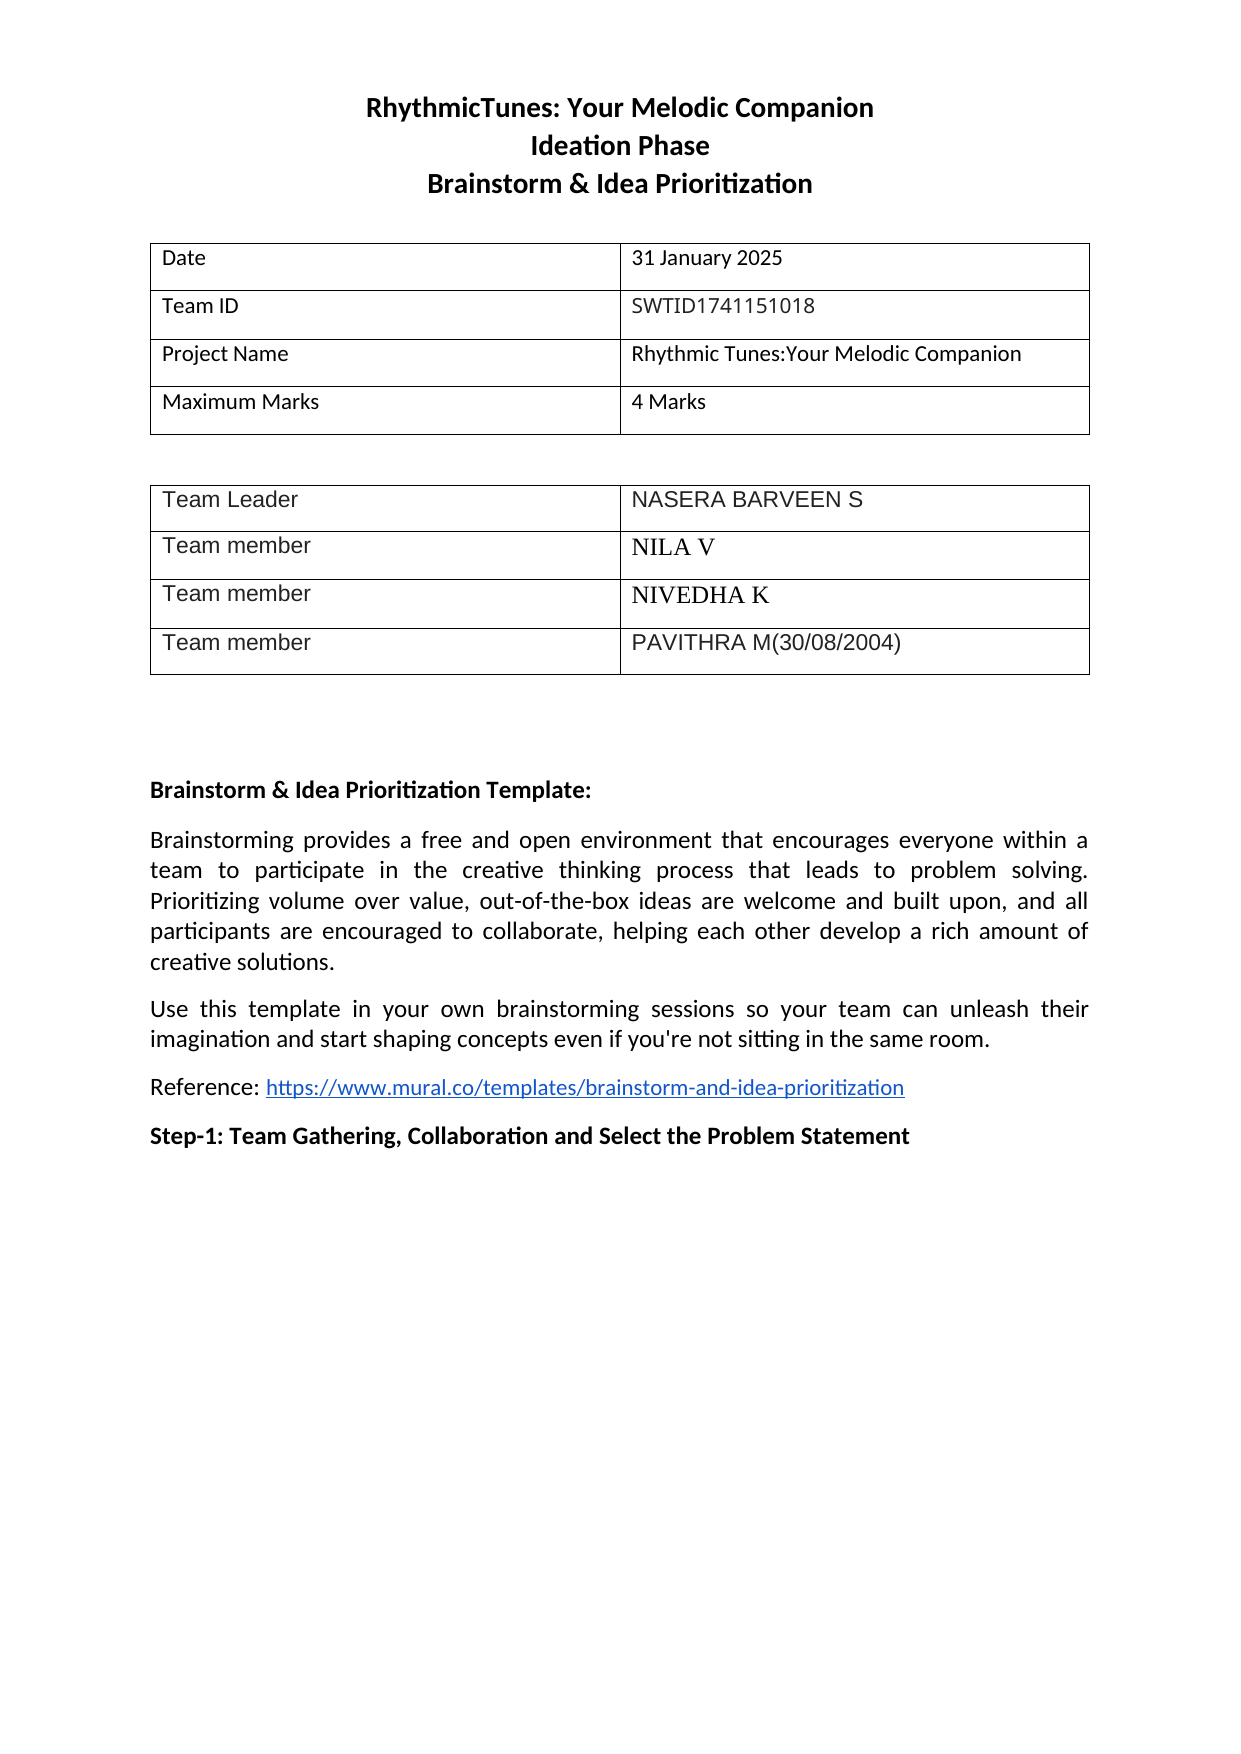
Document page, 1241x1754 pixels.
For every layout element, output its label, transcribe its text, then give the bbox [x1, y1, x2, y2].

text Use this template in your own brainstorming sessions so your team can unleash their imagination and start shaping concepts even if you're not sitting in the same room. [150, 993, 1090, 1054]
table_cell NIVEDHA K [621, 580, 1089, 628]
text Brainstorming provides a free and open environment that encourages everyone within a team to participate in the creative thinking process that leads to problem solving. Prioritizing volume over value, out-of-the-box ideas are welcome and built upon, and all participants are encouraged to collaborate, helping each other develop a rich amount of creative solutions. [150, 824, 1090, 976]
text Brainstorm & Idea Prioritization Template: [150, 774, 1090, 805]
table_cell Team ID [151, 291, 620, 338]
table_header 31 January 2025 [621, 244, 1089, 290]
table_cell Team member [151, 580, 620, 628]
table_header NASERA BARVEEN S [621, 486, 1089, 531]
table_header Date [151, 244, 620, 290]
table_cell Maximum Marks [151, 387, 620, 434]
text RhythmicTunes: Your Melodic Companion [150, 89, 1090, 124]
table_cell 4 Marks [621, 387, 1089, 434]
table_cell Team member [151, 629, 620, 674]
text Reference: https://www.mural.co/templates/brainstorm-and-idea-prioritization [150, 1071, 1090, 1101]
text Brainstorm & Idea Prioritization [150, 166, 1090, 201]
table_header Team Leader [151, 486, 620, 531]
table_cell PAVITHRA M(30/08/2004) [621, 629, 1089, 674]
table_cell SWTID1741151018 [621, 291, 1089, 338]
table_cell Rhythmic Tunes:Your Melodic Companion [621, 340, 1089, 386]
text Ideation Phase [150, 127, 1090, 163]
table_cell Team member [151, 532, 620, 579]
table_cell Project Name [151, 340, 620, 386]
text Step-1: Team Gathering, Collaboration and Select the Problem Statement [150, 1120, 1090, 1151]
table_cell NILA V [621, 532, 1089, 579]
